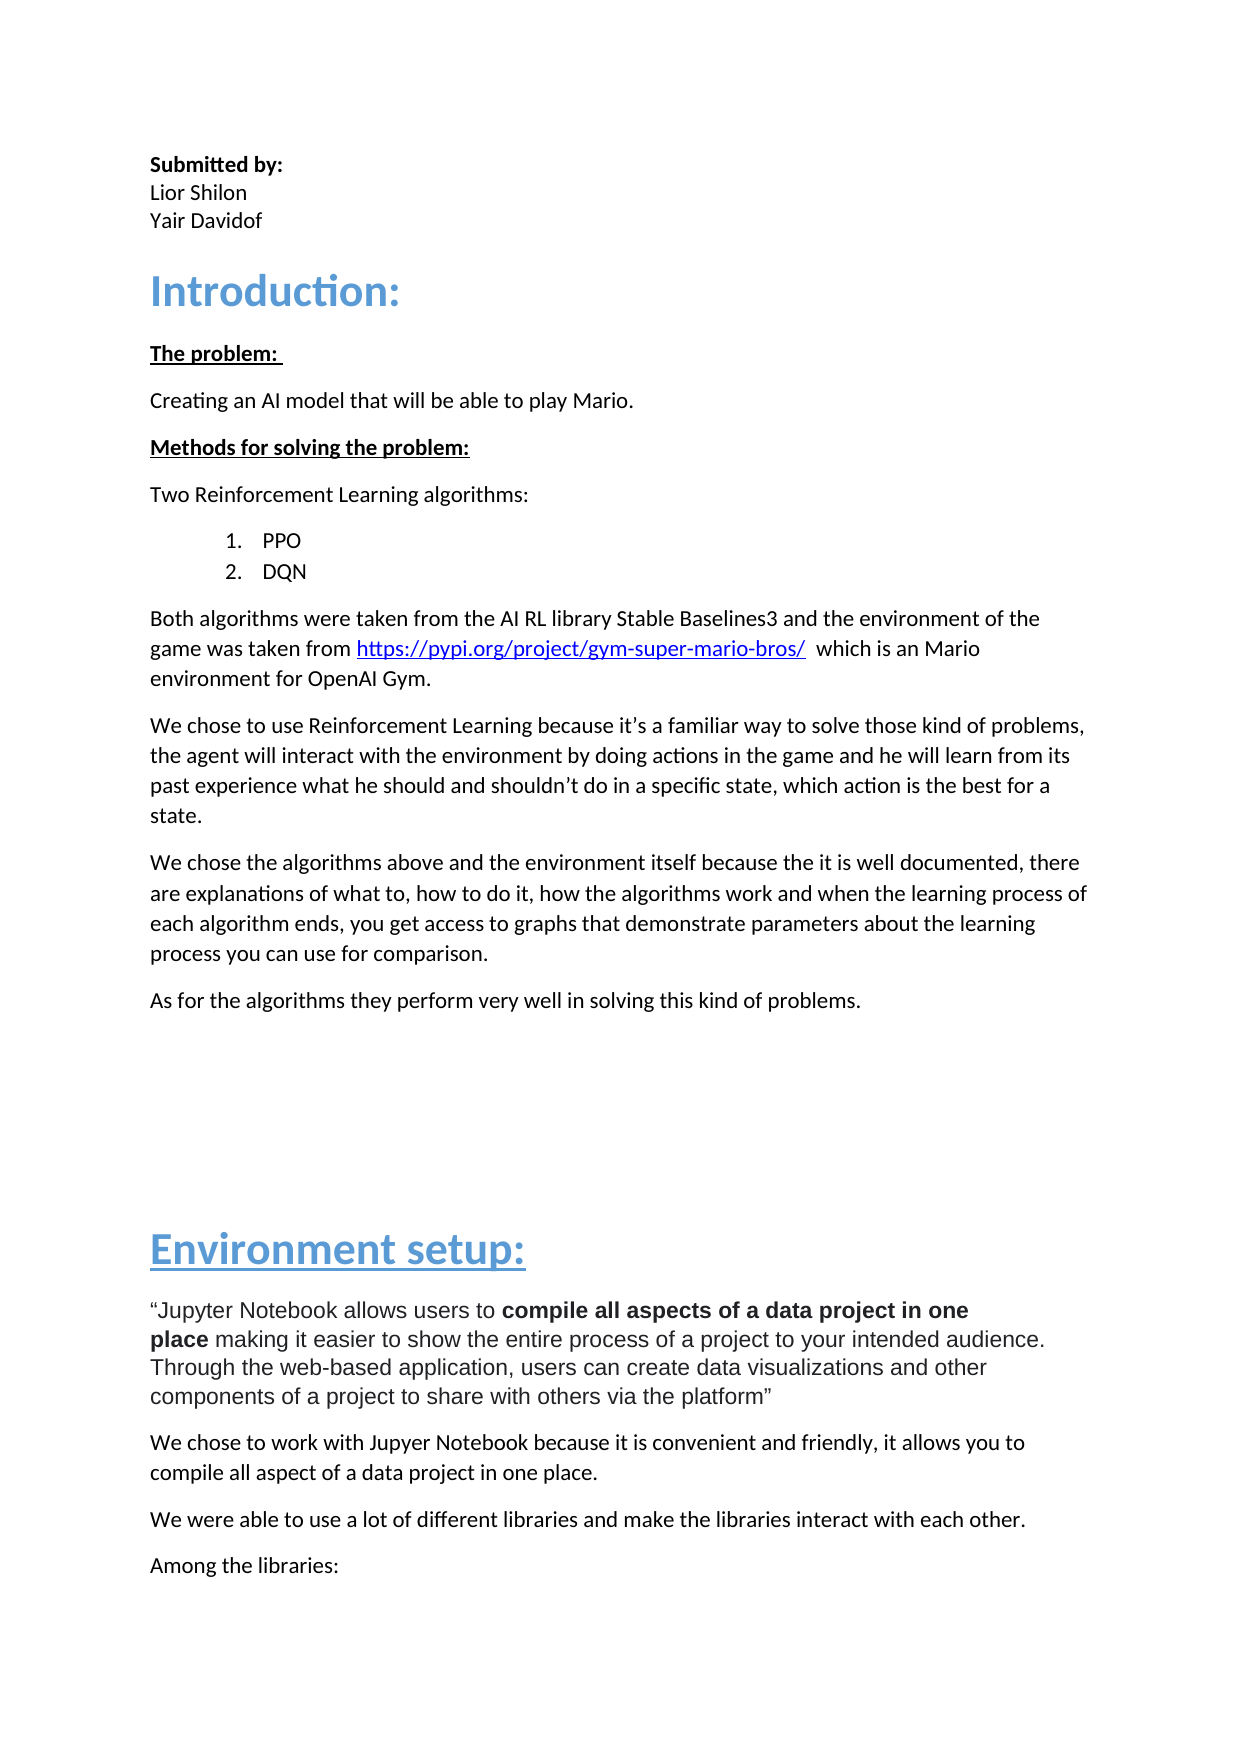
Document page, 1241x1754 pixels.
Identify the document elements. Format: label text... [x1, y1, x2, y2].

text We chose to use Reinforcement Learning because it’s a familiar way to solve those kind of problems, the agent will interact with the environment by doing actions in the game and he will learn from its past experience what he should and shouldn’t do in a specific state, which action is the best for a state. [150, 711, 1090, 829]
text Introduction: [150, 262, 1090, 318]
text The problem: [150, 339, 1090, 367]
text We chose the algorithms above and the environment itself because the it is well documented, there are explanations of what to, how to do it, how the algorithms work and when the learning process of each algorithm ends, you get access to graphs that demonstrate parameters about the learning process you can use for comparison. [150, 848, 1090, 967]
text Submitted by: [150, 150, 1090, 178]
text Methods for solving the problem: [150, 433, 1090, 461]
text We were able to use a lot of different libraries and make the libraries interact with each other. [150, 1505, 1090, 1533]
text Lior Shilon [150, 178, 1090, 206]
text “Jupyter Notebook allows users to compile all aspects of a data project in one place making it easier to show the entire process of a project to your intended audience. Through the web-based application, users can create data visualizations and other components of a project to share with others via the platform” [150, 1297, 1090, 1409]
text We chose to work with Jupyer Notebook because it is convenient and friendly, it allows you to compile all aspect of a data project in one place. [150, 1428, 1090, 1486]
text Creating an AI model that will be able to play Mario. [150, 386, 1090, 414]
text Environment setup: [150, 1220, 1090, 1276]
list PPO [225, 527, 1090, 554]
text Both algorithms were taken from the AI RL library Stable Baselines3 and the environment of the game was taken from https://pypi.org/project/gym-super-mario-bros/ which is an Mario environment for OpenAI Gym. [150, 604, 1090, 692]
text Yair Davidof [150, 206, 1090, 234]
text Two Reinforcement Learning algorithms: [150, 480, 1090, 508]
list DQN [225, 557, 1090, 585]
text As for the algorithms they perform very well in solving this kind of problems. [150, 986, 1090, 1014]
text Among the libraries: [150, 1552, 1090, 1580]
